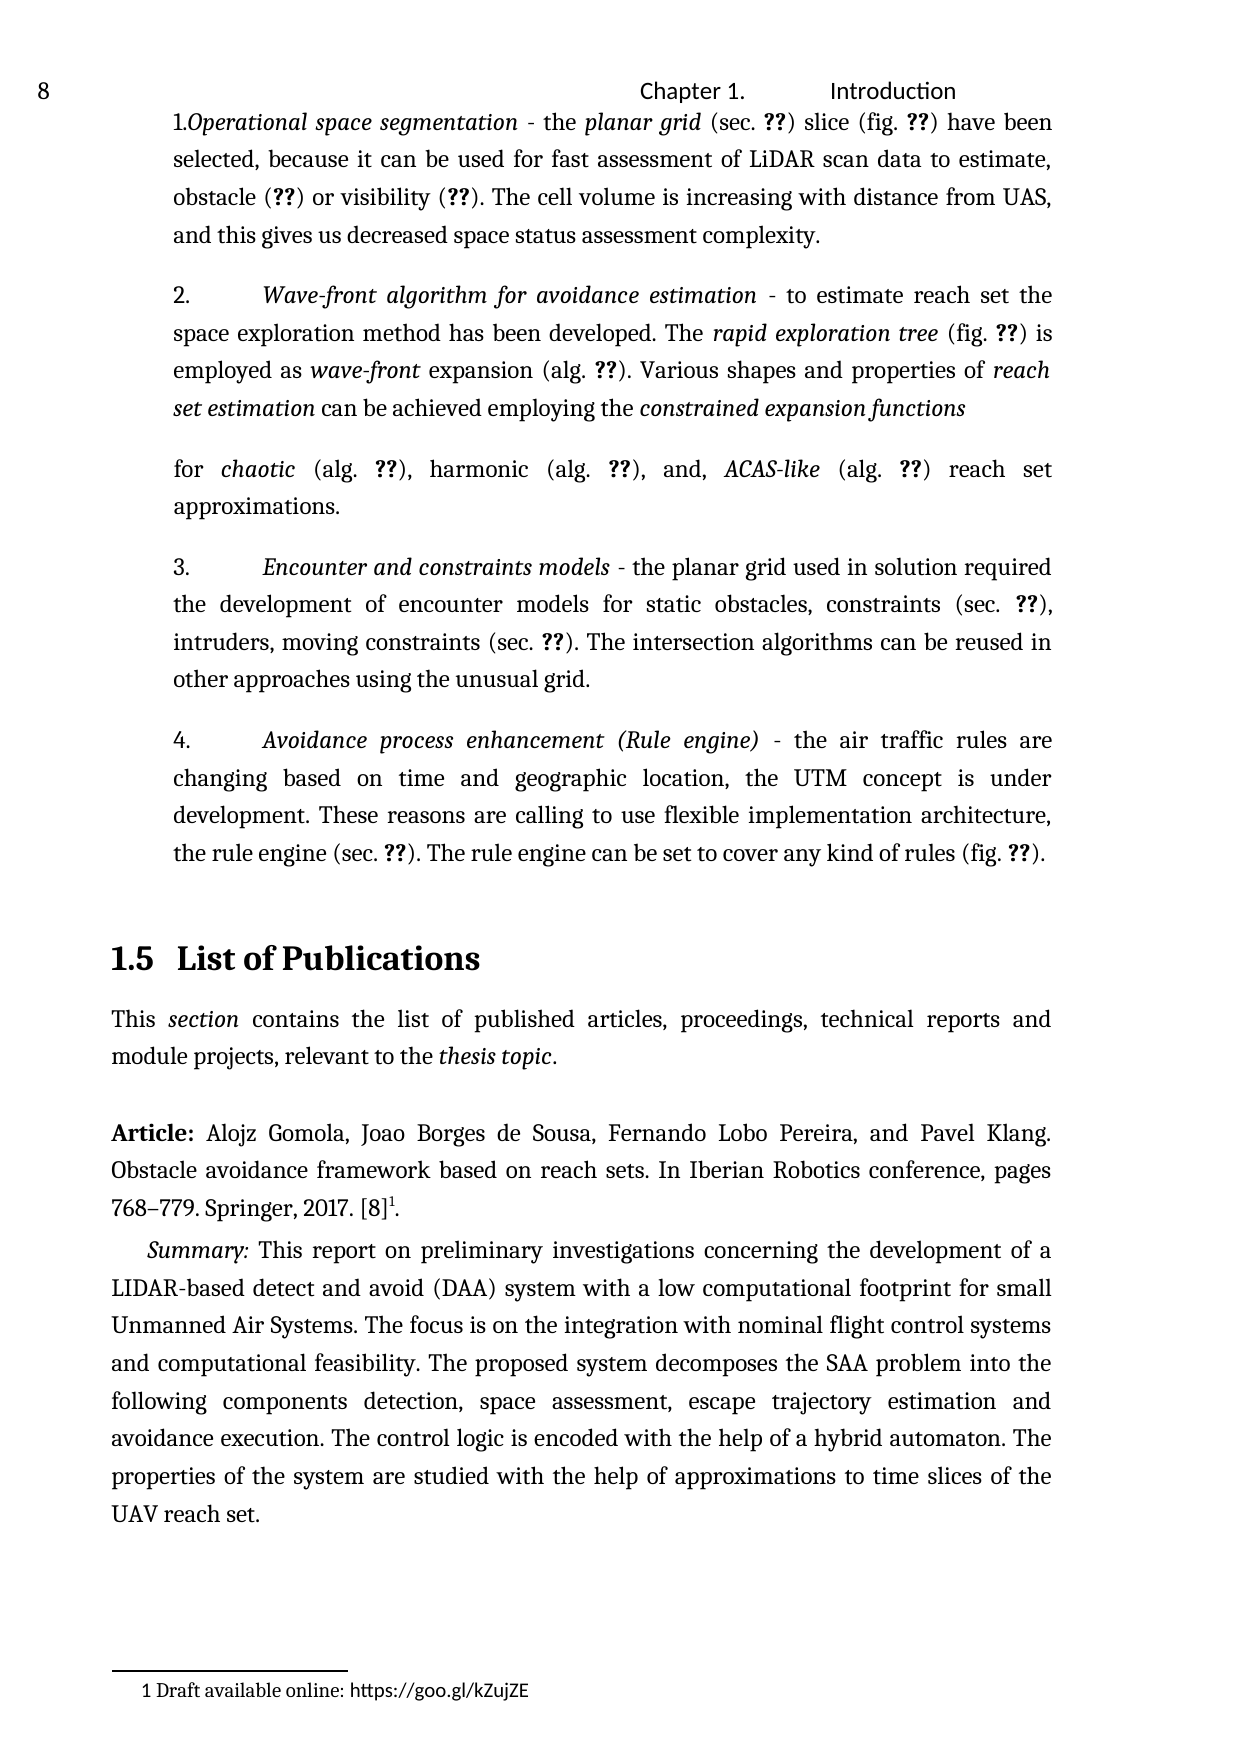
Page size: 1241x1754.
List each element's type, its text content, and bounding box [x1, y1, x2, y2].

subtitle 1.5 List of Publications [111, 939, 1053, 980]
list Operational space segmentation - the planar grid (sec. ??) slice (fig. ??) have been selected, because it can be used for fast assessment of LiDAR scan data to estimate, obstacle (??) or visibility (??). The cell volume is increasing with distance from UAS, and this gives us decreased space status assessment complexity. [173, 108, 1053, 249]
text This section contains the list of published articles, proceedings, technical reports and module projects, relevant to the thesis topic. [111, 1004, 1053, 1071]
list Wave-front algorithm for avoidance estimation - to estimate reach set the space exploration method has been developed. The rapid exploration tree (fig. ??) is employed as wave-front expansion (alg. ??). Various shapes and properties of reach set estimation can be achieved employing the constrained expansion functions [173, 281, 1053, 423]
text Article: Alojz Gomola, Joao Borges de Sousa, Fernando Lobo Pereira, and Pavel Klang. Obstacle avoidance framework based on reach sets. In Iberian Robotics conference, pages 768–779. Springer, 2017. [8]. [111, 1118, 1053, 1222]
text for chaotic (alg. ??), harmonic (alg. ??), and, ACAS-like (alg. ??) reach set approximations. [173, 454, 1053, 521]
list Encounter and constraints models - the planar grid used in solution required the development of encounter models for static obstacles, constraints (sec. ??), intruders, moving constraints (sec. ??). The intersection algorithms can be reused in other approaches using the unusual grid. [173, 553, 1053, 694]
list Avoidance process enhancement (Rule engine) - the air traffic rules are changing based on time and geographic location, the UTM concept is under development. These reasons are calling to use flexible implementation architecture, the rule engine (sec. ??). The rule engine can be set to cover any kind of rules (fig. ??). [173, 726, 1053, 867]
text Summary: This report on preliminary investigations concerning the development of a LIDAR-based detect and avoid (DAA) system with a low computational footprint for small Unmanned Air Systems. The focus is on the integration with nominal flight control systems and computational feasibility. The proposed system decomposes the SAA problem into the following components detection, space assessment, escape trajectory estimation and avoidance execution. The control logic is encoded with the help of a hybrid automaton. The properties of the system are studied with the help of approximations to time slices of the UAV reach set. [111, 1236, 1053, 1528]
